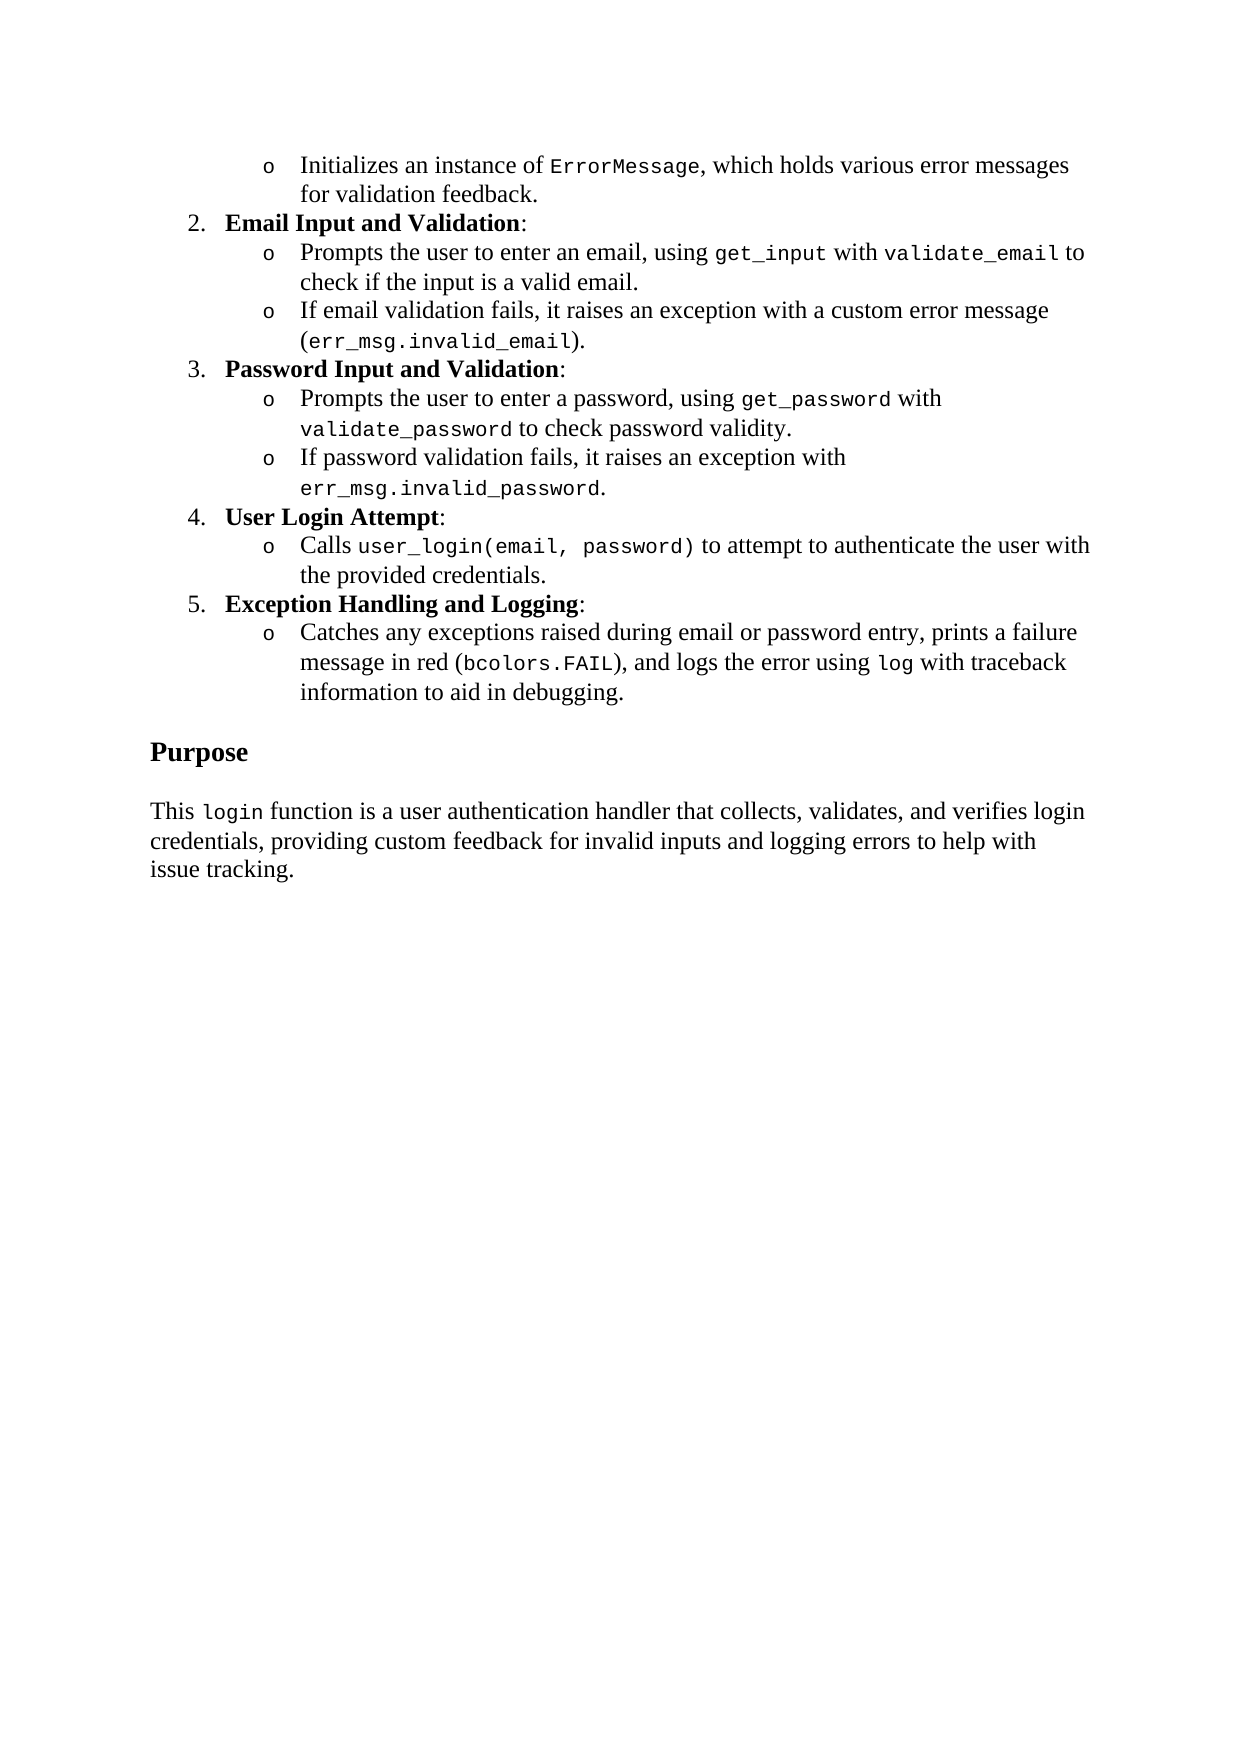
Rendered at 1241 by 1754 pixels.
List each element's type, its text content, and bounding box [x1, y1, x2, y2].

list Prompts the user to enter a password, using get_password with validate_password to check password validity. [262, 383, 1090, 442]
list Catches any exceptions raised during email or password entry, prints a failure message in red (bcolors.FAIL), and logs the error using log with traceback information to aid in debugging. [262, 617, 1090, 705]
list User Login Attempt: [187, 502, 1090, 530]
list Exception Handling and Logging: [187, 589, 1090, 617]
text Purpose [150, 734, 1090, 767]
list Email Input and Validation: [187, 208, 1090, 237]
list If password validation fails, it raises an exception with err_msg.invalid_password. [262, 442, 1090, 502]
list If email validation fails, it raises an exception with a custom error message (err_msg.invalid_email). [262, 295, 1090, 354]
list Initializes an instance of ErrorMessage, which holds various error messages for validation feedback. [262, 150, 1090, 208]
text This login function is a user authentication handler that collects, validates, and verifies login credentials, providing custom feedback for invalid inputs and logging errors to help with issue tracking. [150, 796, 1090, 883]
list Calls user_login(email, password) to attempt to authenticate the user with the provided credentials. [262, 530, 1090, 589]
list Prompts the user to enter an email, using get_input with validate_email to check if the input is a valid email. [262, 237, 1090, 295]
list Password Input and Validation: [187, 354, 1090, 383]
